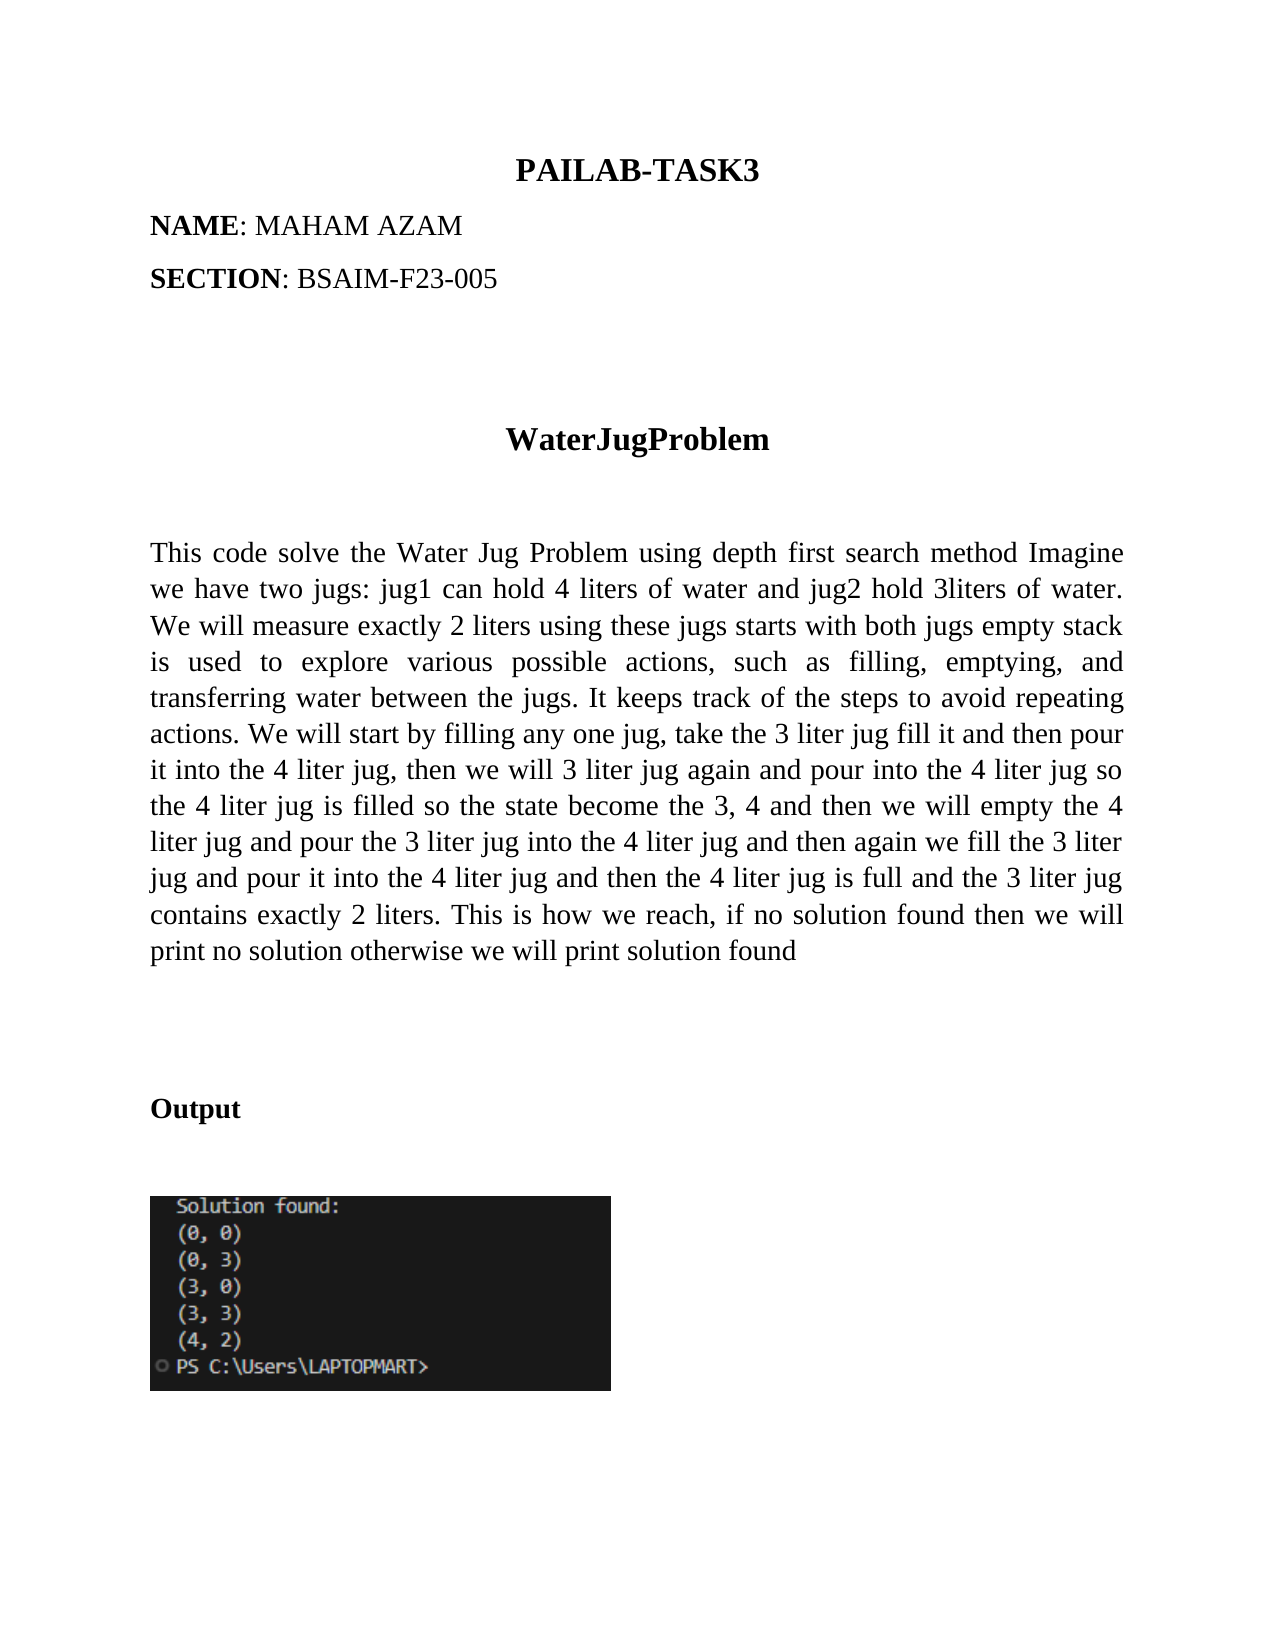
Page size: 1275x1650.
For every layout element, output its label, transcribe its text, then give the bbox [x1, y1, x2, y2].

text This code solve the Water Jug Problem using depth first search method Imagine we have two jugs: jug1 can hold 4 liters of water and jug2 hold 3liters of water. We will measure exactly 2 liters using these jugs starts with both jugs empty stack is used to explore various possible actions, such as filling, emptying, and transferring water between the jugs. It keeps track of the steps to avoid repeating actions. We will start by filling any one jug, take the 3 liter jug fill it and then pour it into the 4 liter jug, then we will 3 liter jug again and pour into the 4 liter jug so the 4 liter jug is filled so the state become the 3, 4 and then we will empty the 4 liter jug and pour the 3 liter jug into the 4 liter jug and then again we fill the 3 liter jug and pour it into the 4 liter jug and then the 4 liter jug is full and the 3 liter jug contains exactly 2 liters. This is how we reach, if no solution found then we will print no solution otherwise we will print solution found [150, 535, 1125, 966]
text WaterJugProblem [150, 419, 1125, 458]
text Output [150, 1091, 1125, 1125]
text SECTION: BSAIM-F23-005 [150, 261, 1125, 294]
text NAME: MAHAM AZAM [150, 208, 1125, 242]
text PAILAB-TASK3 [150, 150, 1125, 188]
picture [150, 1196, 611, 1391]
